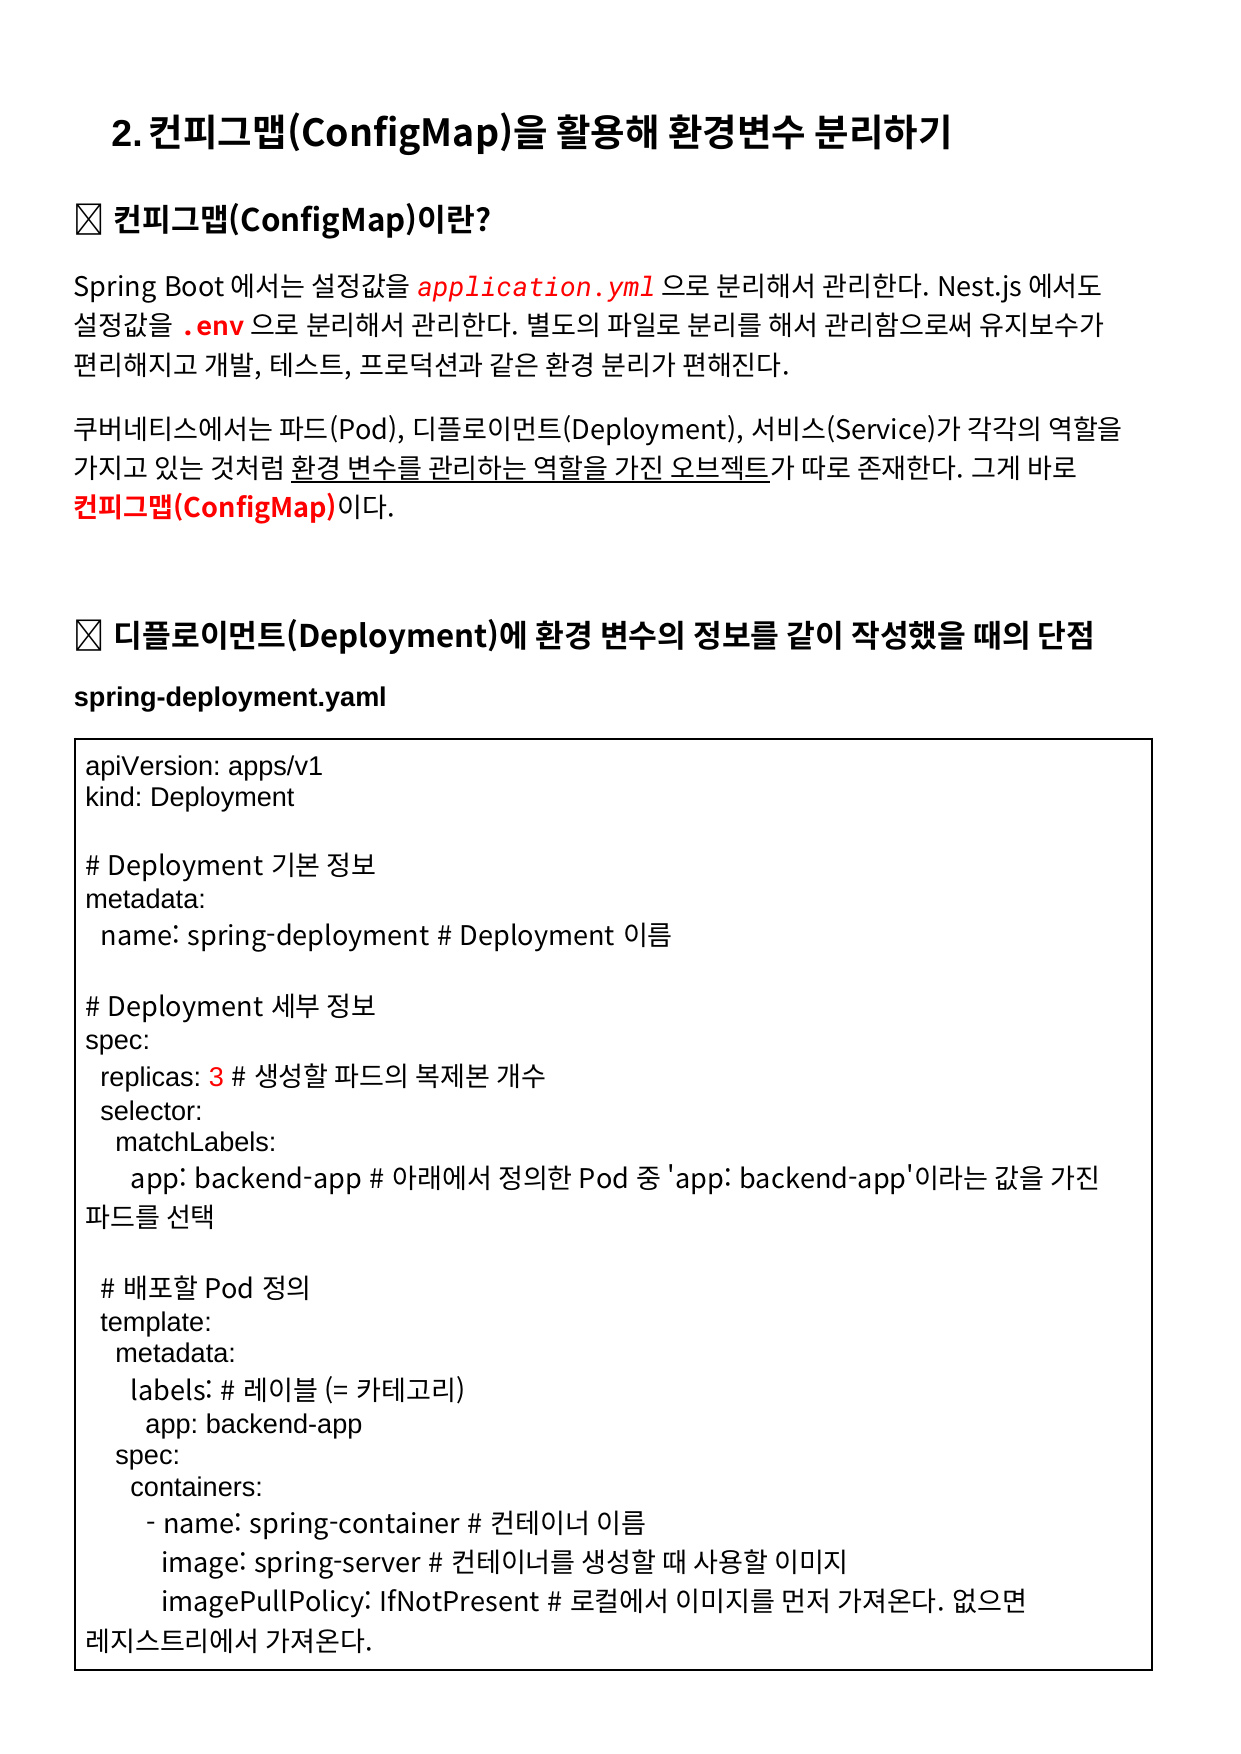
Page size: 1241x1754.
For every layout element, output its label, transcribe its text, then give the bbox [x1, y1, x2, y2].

text 쿠버네티스에서는 파드(Pod), 디플로이먼트(Deployment), 서비스(Service)가 각각의 역할을 가지고 있는 것처럼 환경 변수를 관리하는 역할을 가진 오브젝트가 따로 존재한다. 그게 바로 컨피그맵(ConfigMap)이다. [74, 408, 1151, 526]
text Spring Boot에서는 설정값을 application.yml으로 분리해서 관리한다. Nest.js에서도 설정값을 .env으로 분리해서 관리한다. 별도의 파일로 분리를 해서 관리함으로써 유지보수가 편리해지고 개발, 테스트, 프로덕션과 같은 환경 분리가 편해진다. [74, 265, 1151, 383]
subtitle ✅ 디플로이먼트(Deployment)에 환경 변수의 정보를 같이 작성했을 때의 단점 [74, 611, 1151, 656]
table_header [76, 740, 1151, 1669]
subtitle ✅ 컨피그맵(ConfigMap)이란? [74, 195, 1151, 240]
text spring-deployment.yaml [74, 681, 1151, 713]
list 컨피그맵(ConfigMap)을 활용해 환경변수 분리하기 [111, 103, 1151, 158]
